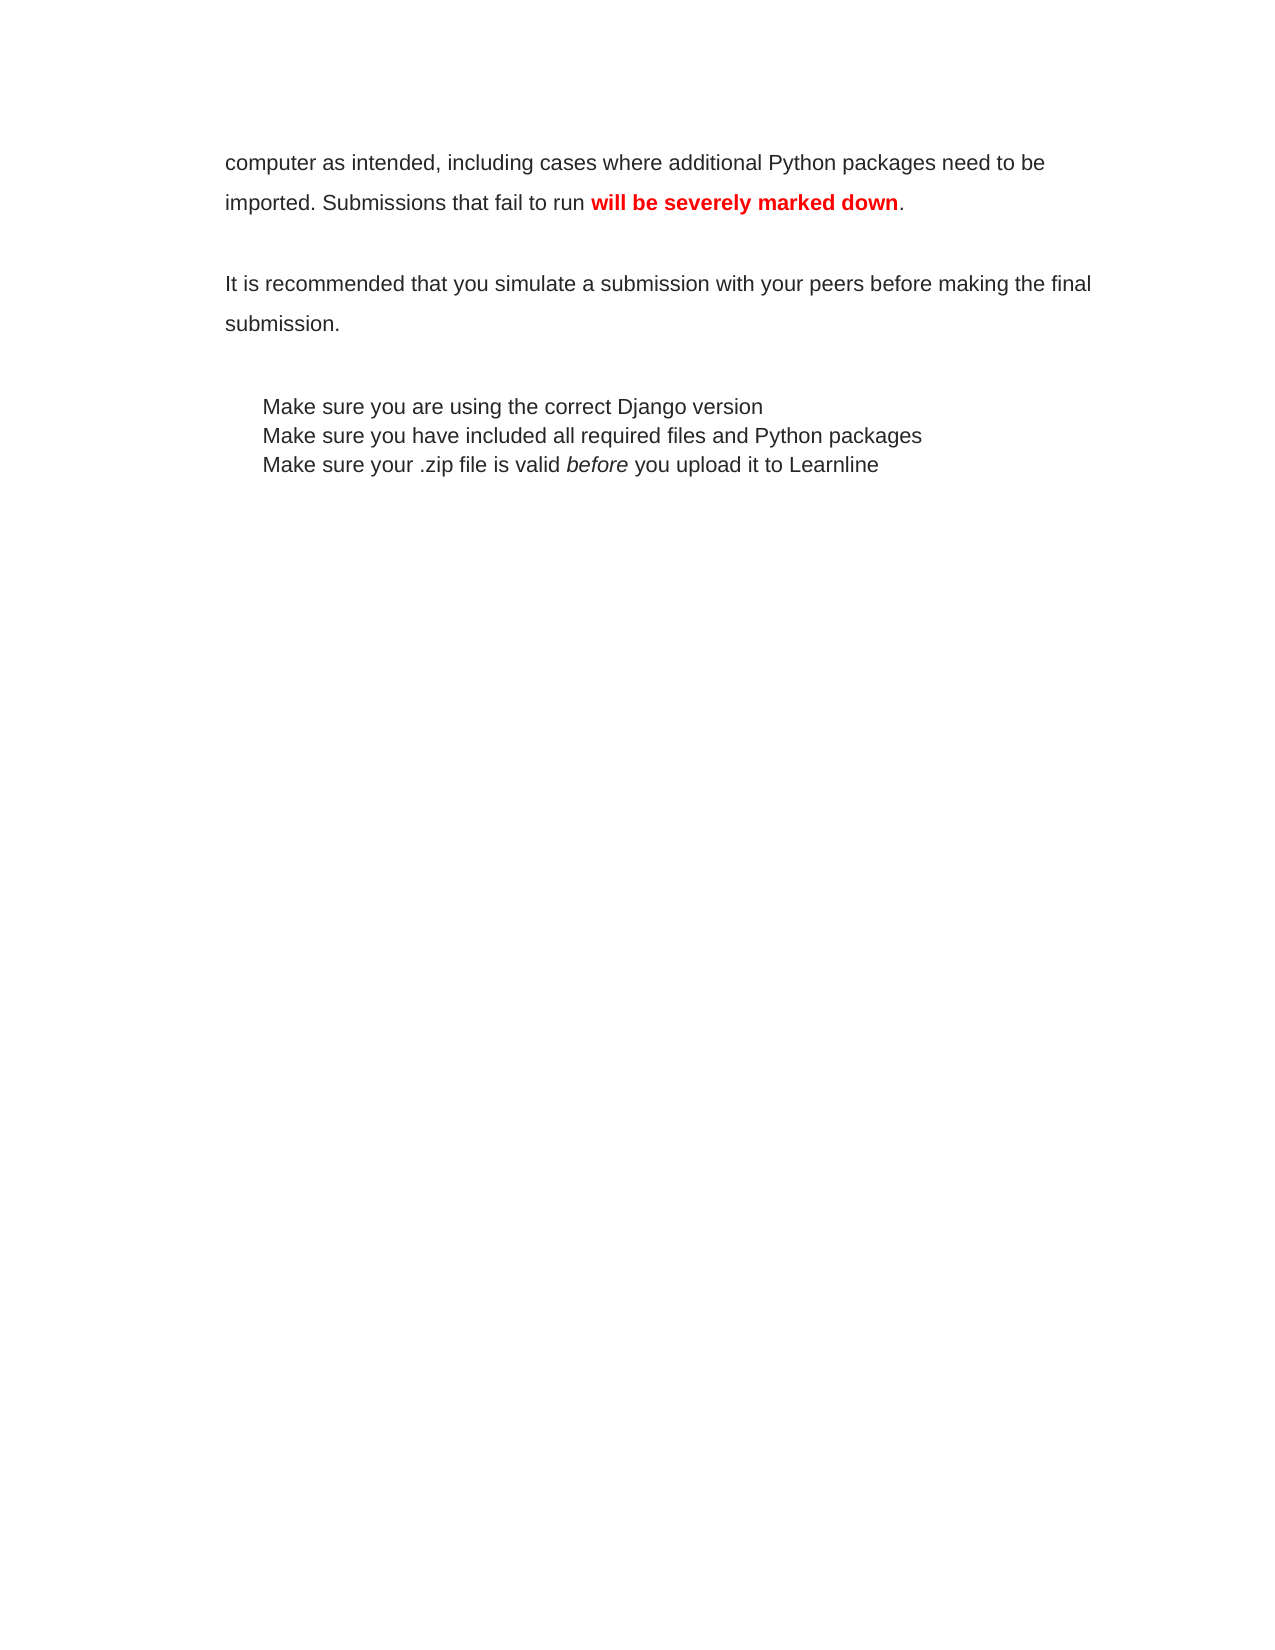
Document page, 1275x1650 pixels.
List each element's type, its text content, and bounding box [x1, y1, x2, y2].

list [187, 150, 1125, 378]
list Make sure you are using the correct Django version [262, 394, 1125, 419]
list Make sure your .zip file is valid before you upload it to Learnline [262, 452, 1125, 477]
list Make sure you have included all required files and Python packages [262, 423, 1125, 448]
